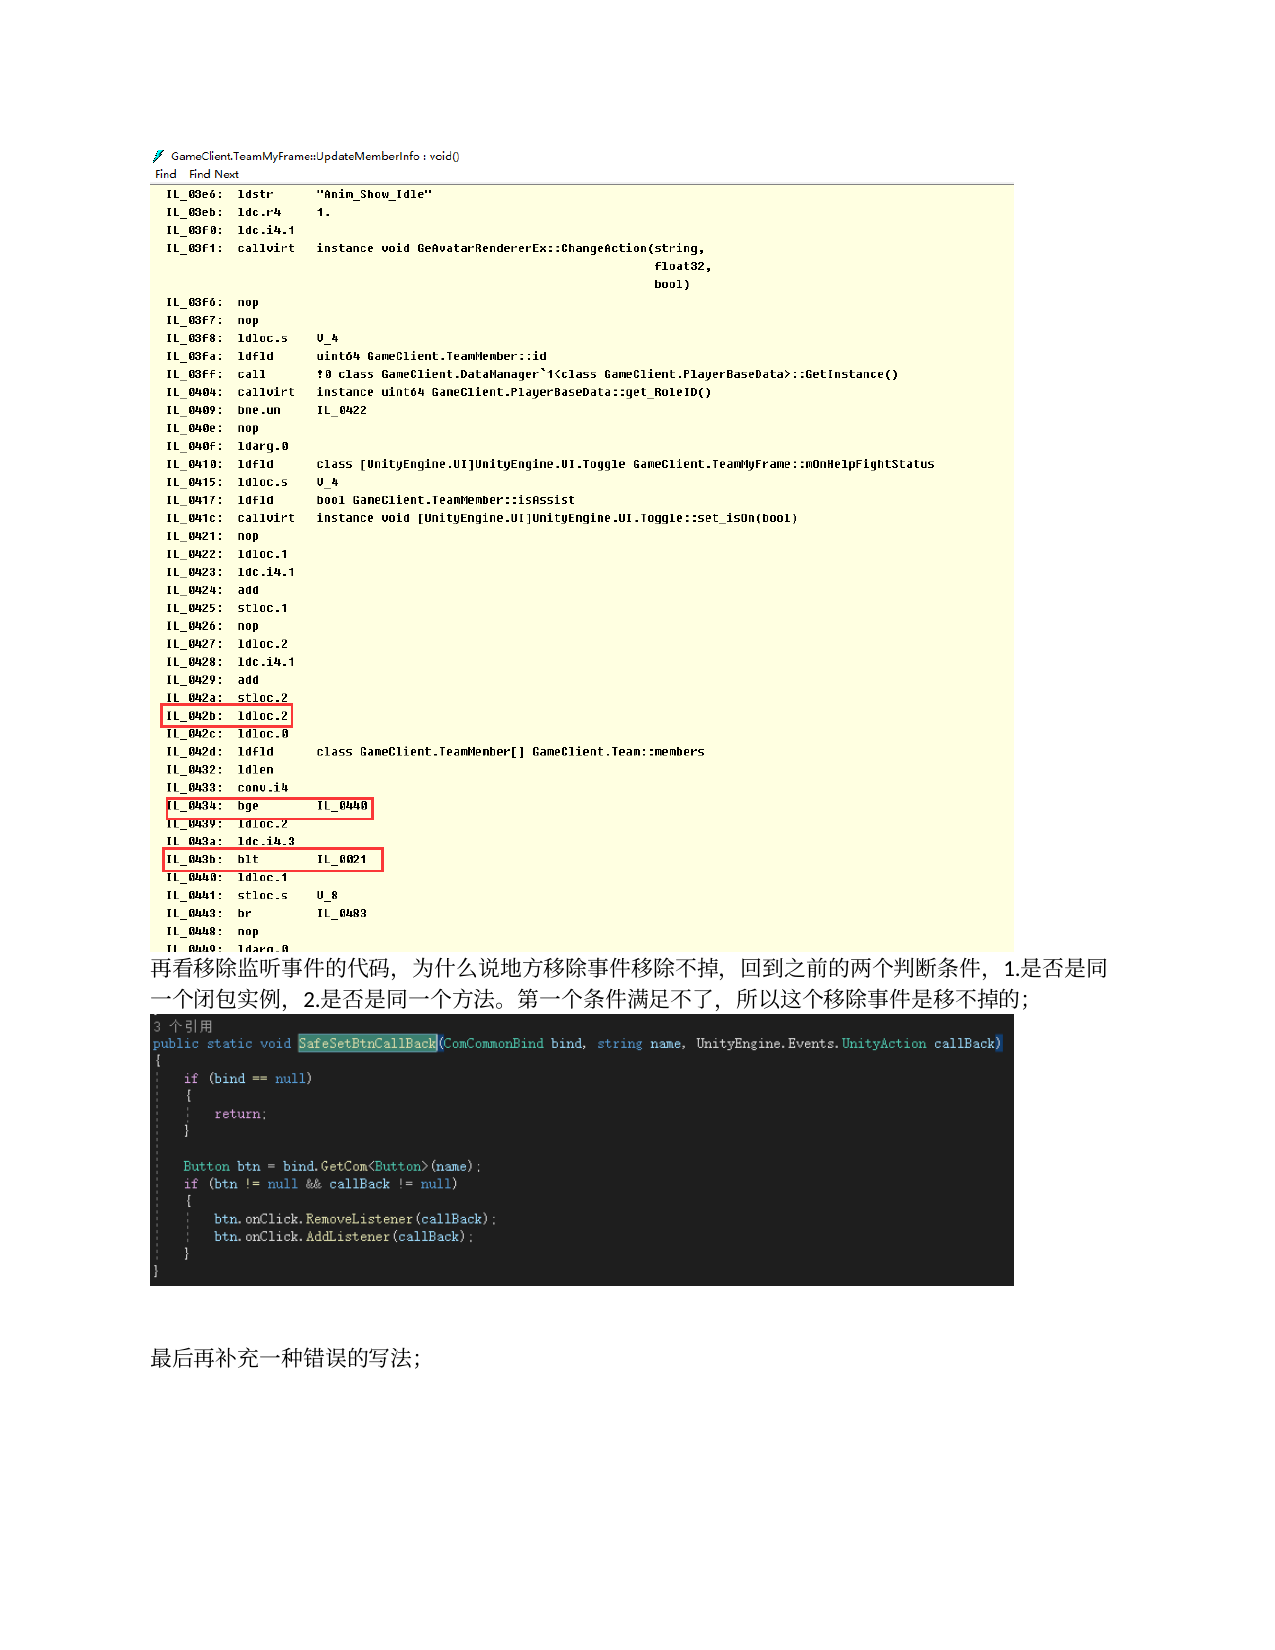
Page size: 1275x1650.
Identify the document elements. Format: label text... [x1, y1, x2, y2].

text 再看移除监听事件的代码，为什么说地方移除事件移除不掉，回到之前的两个判断条件，1.是否是同一个闭包实例，2.是否是同一个方法。第一个条件满足不了，所以这个移除事件是移不掉的； [150, 951, 1125, 1014]
picture [150, 150, 1014, 952]
picture [150, 1014, 1014, 1286]
text 最后再补充一种错误的写法； [150, 1341, 1125, 1373]
